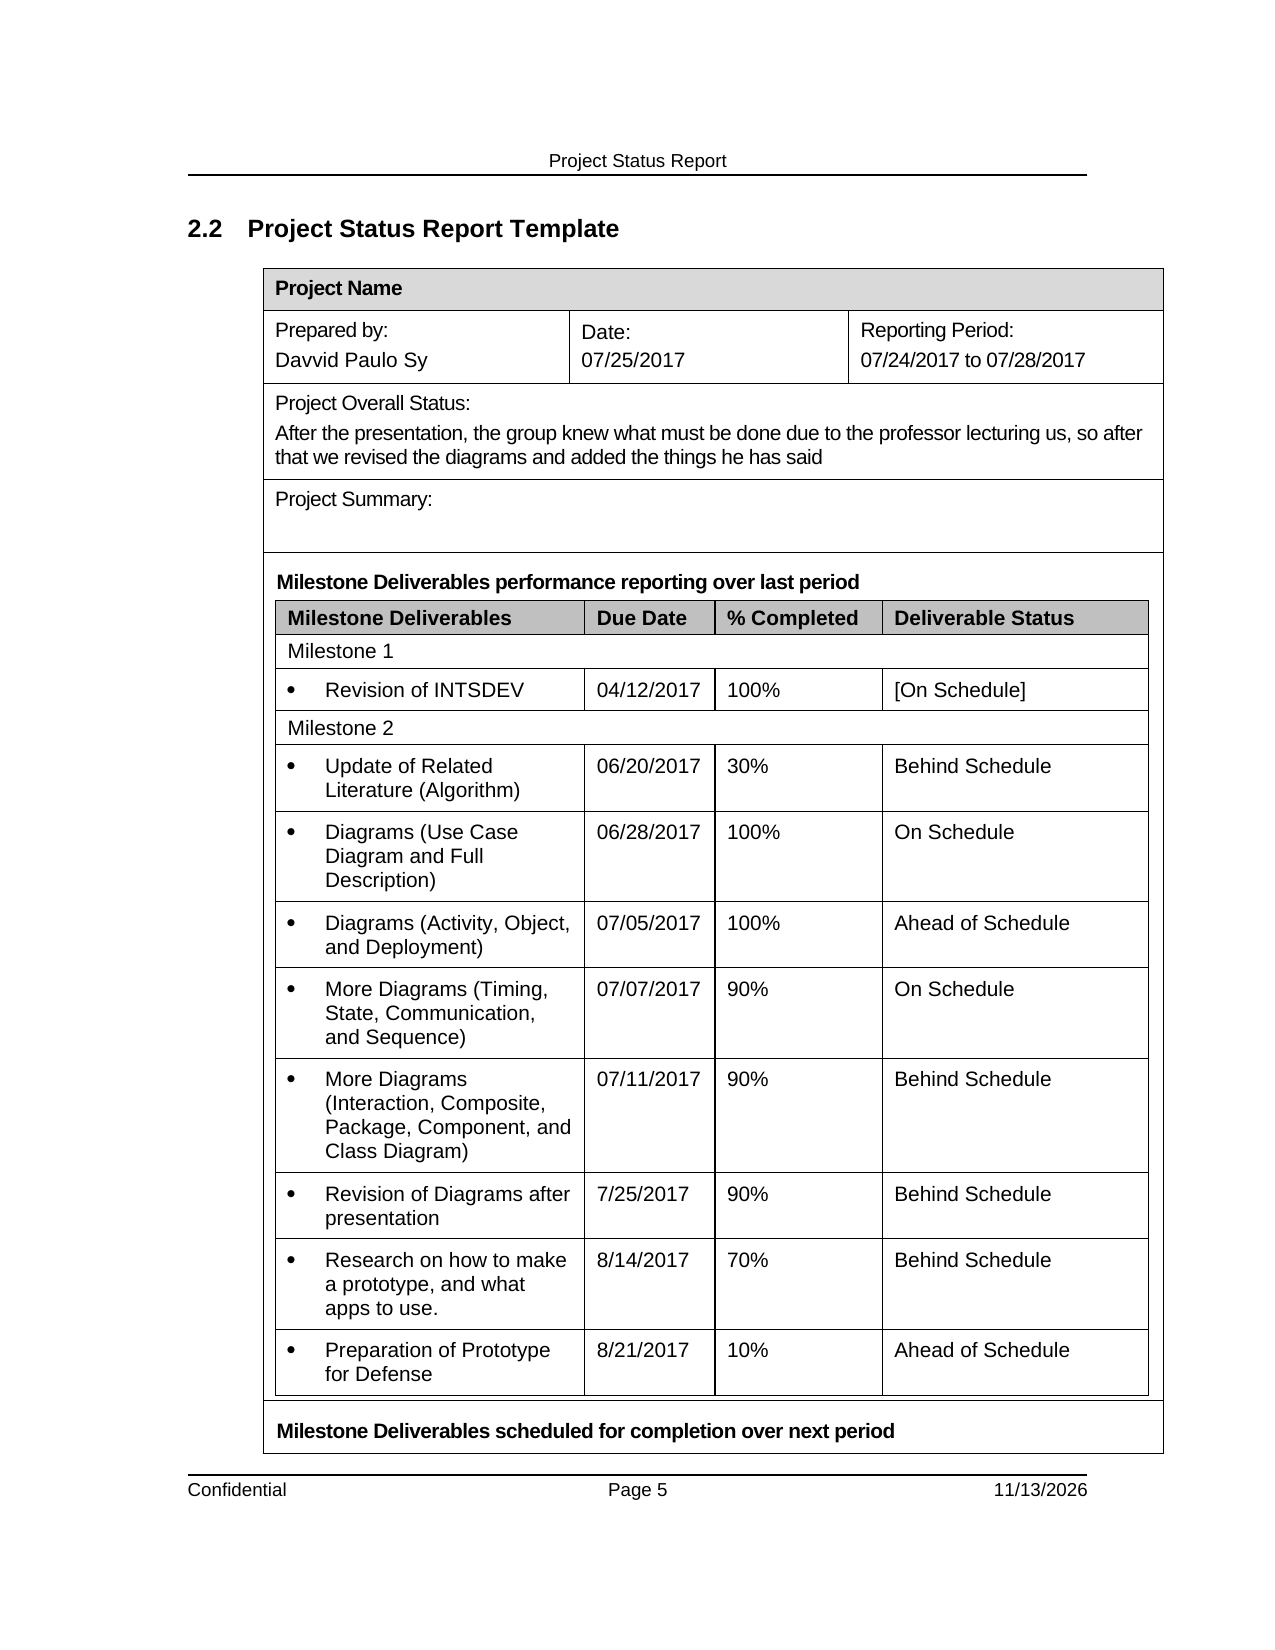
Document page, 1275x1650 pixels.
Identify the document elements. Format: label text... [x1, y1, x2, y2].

table_cell Project Overall Status: After the presentation, the group knew what must be done due to the professor lecturing us, so after that we revised the diagrams and added the things he has said [264, 384, 1163, 479]
table_cell Prepared by: Davvid Paulo Sy [264, 311, 569, 383]
table_cell Milestone Deliverables performance reporting over last period [264, 553, 1163, 1400]
table_cell Project Summary: [264, 480, 1163, 552]
table_cell Reporting Period: 07/24/2017 to 07/28/2017 [849, 311, 1163, 383]
subtitle Project Status Report Template [187, 214, 1087, 243]
table_header Project Name [264, 269, 1163, 310]
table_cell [264, 1401, 1163, 1453]
table_cell Date: 07/25/2017 [570, 311, 848, 383]
